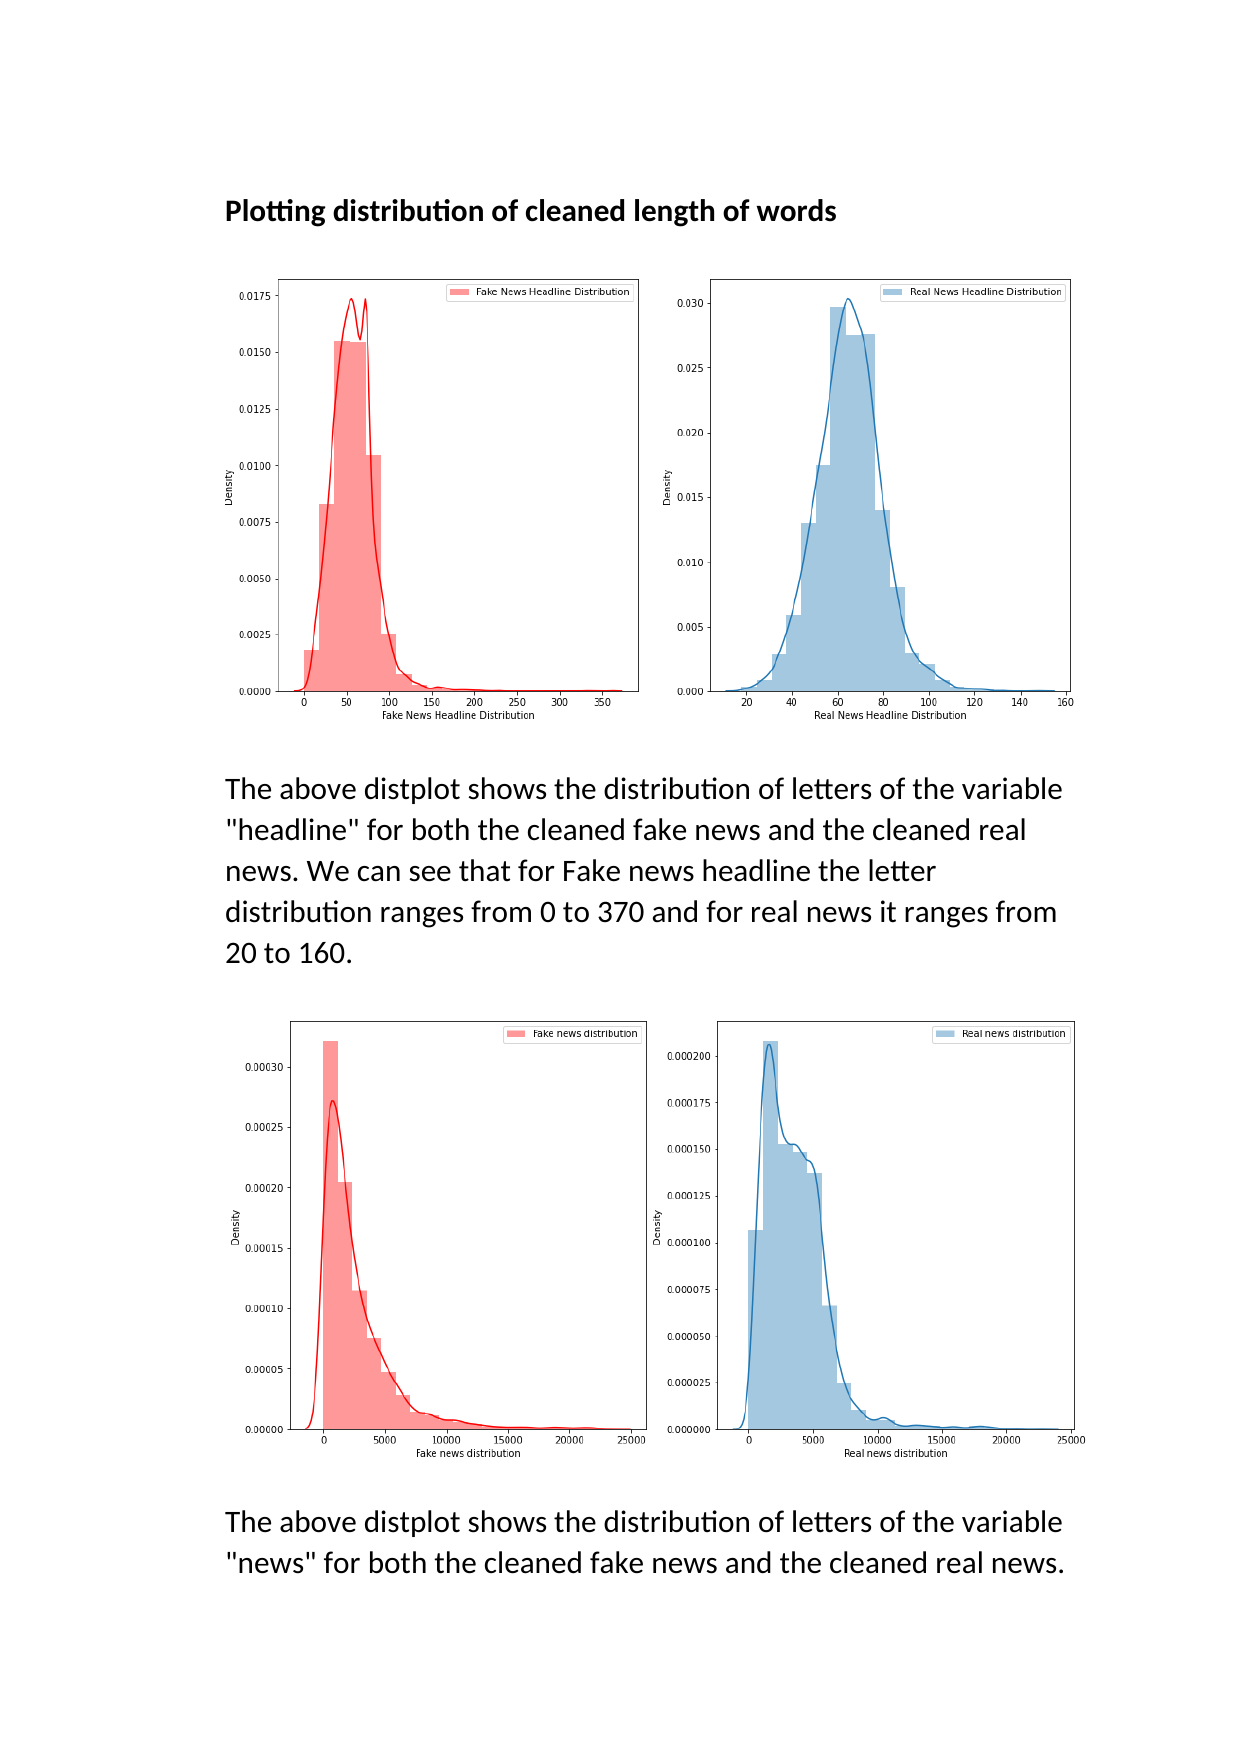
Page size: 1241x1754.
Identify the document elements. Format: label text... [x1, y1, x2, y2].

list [225, 1502, 1090, 1581]
list Plotting distribution of cleaned length of words [225, 191, 1090, 229]
picture [225, 1015, 1088, 1459]
list The above distplot shows the distribution of letters of the variable "headline" for both the cleaned fake news and the cleaned real news. We can see that for Fake news headline the letter distribution ranges from 0 to 370 and for real news it ranges from 20 to 160. [225, 769, 1090, 972]
picture [225, 273, 1078, 725]
